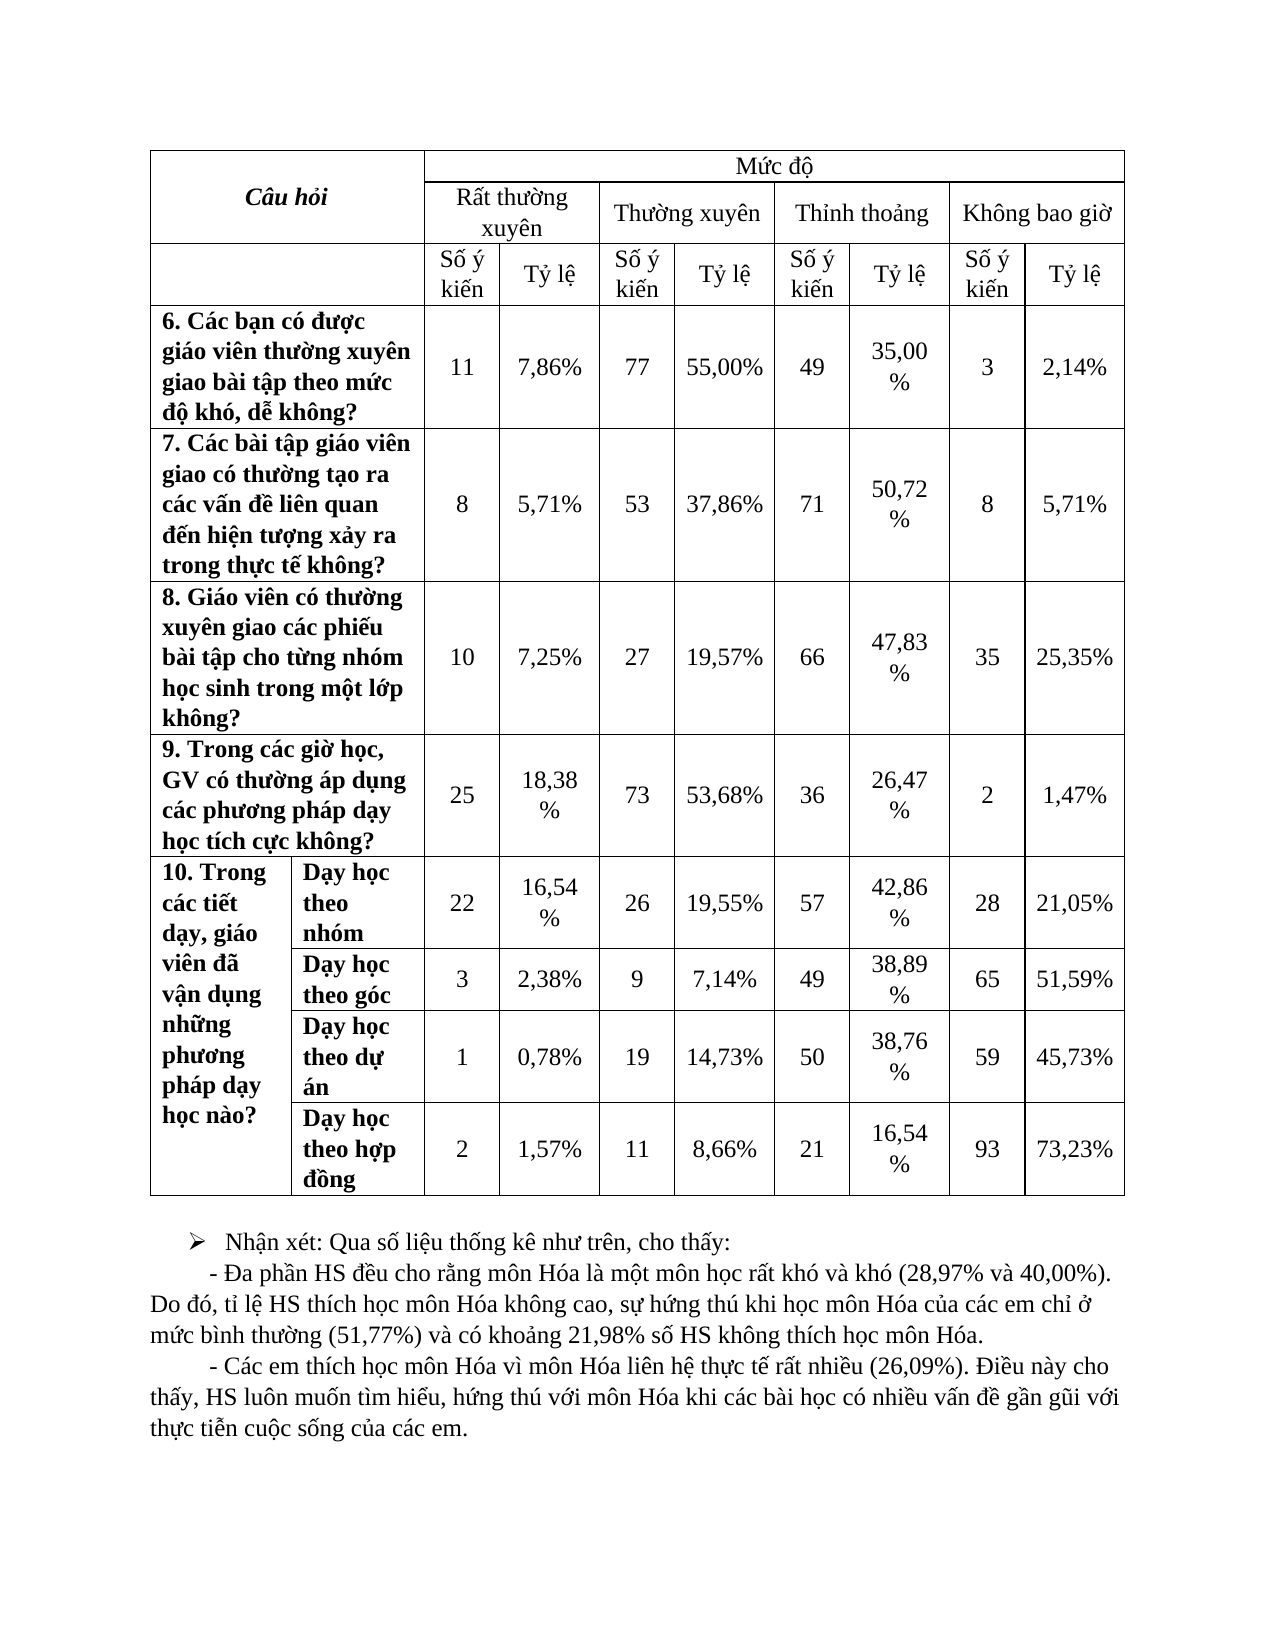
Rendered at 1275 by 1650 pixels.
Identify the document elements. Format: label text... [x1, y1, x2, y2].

table_cell 3 [425, 949, 499, 1010]
table_cell 10. Trong các tiết dạy, giáo viên đã vận dụng những phương pháp dạy học nào? [151, 857, 291, 1194]
table_cell 9 [600, 949, 674, 1010]
table_cell 71 [775, 429, 849, 581]
table_cell Số ý kiến [425, 244, 499, 305]
table_cell 50,72% [850, 429, 949, 581]
table_cell Dạy học theo hợp đồng [292, 1103, 424, 1194]
table_cell Số ý kiến [950, 244, 1024, 305]
table_cell 0,78% [500, 1011, 599, 1102]
table_cell 21 [775, 1103, 849, 1194]
table_cell Tỷ lệ [500, 244, 599, 305]
table_cell 73 [600, 735, 674, 856]
table_cell 9. Trong các giờ học, GV có thường áp dụng các phương pháp dạy học tích cực không? [151, 735, 424, 856]
list Nhận xét: Qua số liệu thống kê như trên, cho thấy: [187, 1227, 1125, 1255]
table_cell 10 [425, 582, 499, 733]
table_cell 47,83% [850, 582, 949, 733]
table_cell 1,47% [1026, 735, 1124, 856]
table_cell 7,86% [500, 306, 599, 427]
table_cell 11 [425, 306, 499, 427]
table_cell 49 [775, 306, 849, 427]
table_cell 35,00% [850, 306, 949, 427]
table_cell 7,14% [675, 949, 774, 1010]
table_cell 50 [775, 1011, 849, 1102]
text - Các em thích học môn Hóa vì môn Hóa liên hệ thực tế rất nhiều (26,09%). Điều này cho thấy, HS luôn muốn tìm hiểu, hứng thú với môn Hóa khi các bài học có nhiều vấn đề gần gũi với thực tiễn cuộc sống của các em. [150, 1351, 1125, 1442]
table_cell 27 [600, 582, 674, 733]
table_cell 5,71% [500, 429, 599, 581]
table_cell 1,57% [500, 1103, 599, 1194]
table_cell 73,23% [1026, 1103, 1124, 1194]
table_cell 2 [425, 1103, 499, 1194]
table_cell Rất thường xuyên [425, 183, 599, 243]
table_cell Tỷ lệ [675, 244, 774, 305]
table_cell Dạy học theo nhóm [292, 857, 424, 948]
table_cell 7,25% [500, 582, 599, 733]
table_cell Tỷ lệ [850, 244, 949, 305]
table_cell 11 [600, 1103, 674, 1194]
table_cell Số ý kiến [600, 244, 674, 305]
table_cell 21,05% [1026, 857, 1124, 948]
table_cell 2,38% [500, 949, 599, 1010]
table_cell 53 [600, 429, 674, 581]
table_cell Không bao giờ [950, 183, 1124, 243]
table_cell 5,71% [1026, 429, 1124, 581]
table_cell 16,54% [850, 1103, 949, 1194]
table_cell Thường xuyên [600, 183, 774, 243]
table_cell 65 [950, 949, 1024, 1010]
table_cell 51,59% [1026, 949, 1124, 1010]
table_cell Dạy học theo góc [292, 949, 424, 1010]
table_cell 6. Các bạn có được giáo viên thường xuyên giao bài tập theo mức độ khó, dễ không? [151, 306, 424, 427]
table_cell Tỷ lệ [1026, 244, 1124, 305]
table_cell 2,14% [1026, 306, 1124, 427]
table_cell 37,86% [675, 429, 774, 581]
table_cell 45,73% [1026, 1011, 1124, 1102]
table_cell 25,35% [1026, 582, 1124, 733]
table_cell 8. Giáo viên có thường xuyên giao các phiếu bài tập cho từng nhóm học sinh trong một lớp không? [151, 582, 424, 733]
table_cell 55,00% [675, 306, 774, 427]
text - Đa phần HS đều cho rằng môn Hóa là một môn học rất khó và khó (28,97% và 40,00%). Do đó, tỉ lệ HS thích học môn Hóa không cao, sự hứng thú khi học môn Hóa của các em chỉ ở mức bình thường (51,77%) và có khoảng 21,98% số HS không thích học môn Hóa. [150, 1258, 1125, 1348]
table_cell 49 [775, 949, 849, 1010]
table_cell 28 [950, 857, 1024, 948]
table_cell 7. Các bài tập giáo viên giao có thường tạo ra các vấn đề liên quan đến hiện tượng xảy ra trong thực tế không? [151, 429, 424, 581]
table_header Câu hỏi [151, 151, 424, 243]
table_cell 36 [775, 735, 849, 856]
table_cell 8 [950, 429, 1024, 581]
table_cell 57 [775, 857, 849, 948]
table_header Mức độ [425, 151, 1124, 181]
table_cell [151, 244, 424, 305]
table_cell 16,54% [500, 857, 599, 948]
table_cell 2 [950, 735, 1024, 856]
table_cell Thỉnh thoảng [775, 183, 949, 243]
table_cell 14,73% [675, 1011, 774, 1102]
table_cell 35 [950, 582, 1024, 733]
table_cell Dạy học theo dự án [292, 1011, 424, 1102]
table_cell 42,86% [850, 857, 949, 948]
table_cell 38,76% [850, 1011, 949, 1102]
table_cell 22 [425, 857, 499, 948]
table_cell 8,66% [675, 1103, 774, 1194]
table_cell 38,89% [850, 949, 949, 1010]
table_cell 66 [775, 582, 849, 733]
table_cell 3 [950, 306, 1024, 427]
table_cell 53,68% [675, 735, 774, 856]
table_cell 1 [425, 1011, 499, 1102]
table_cell 26 [600, 857, 674, 948]
table_cell 19,55% [675, 857, 774, 948]
table_cell 25 [425, 735, 499, 856]
table_cell 93 [950, 1103, 1024, 1194]
table_cell 77 [600, 306, 674, 427]
table_cell 59 [950, 1011, 1024, 1102]
table_cell 26,47% [850, 735, 949, 856]
table_cell 18,38% [500, 735, 599, 856]
table_cell 19 [600, 1011, 674, 1102]
table_cell 19,57% [675, 582, 774, 733]
table_cell Số ý kiến [775, 244, 849, 305]
table_cell 8 [425, 429, 499, 581]
